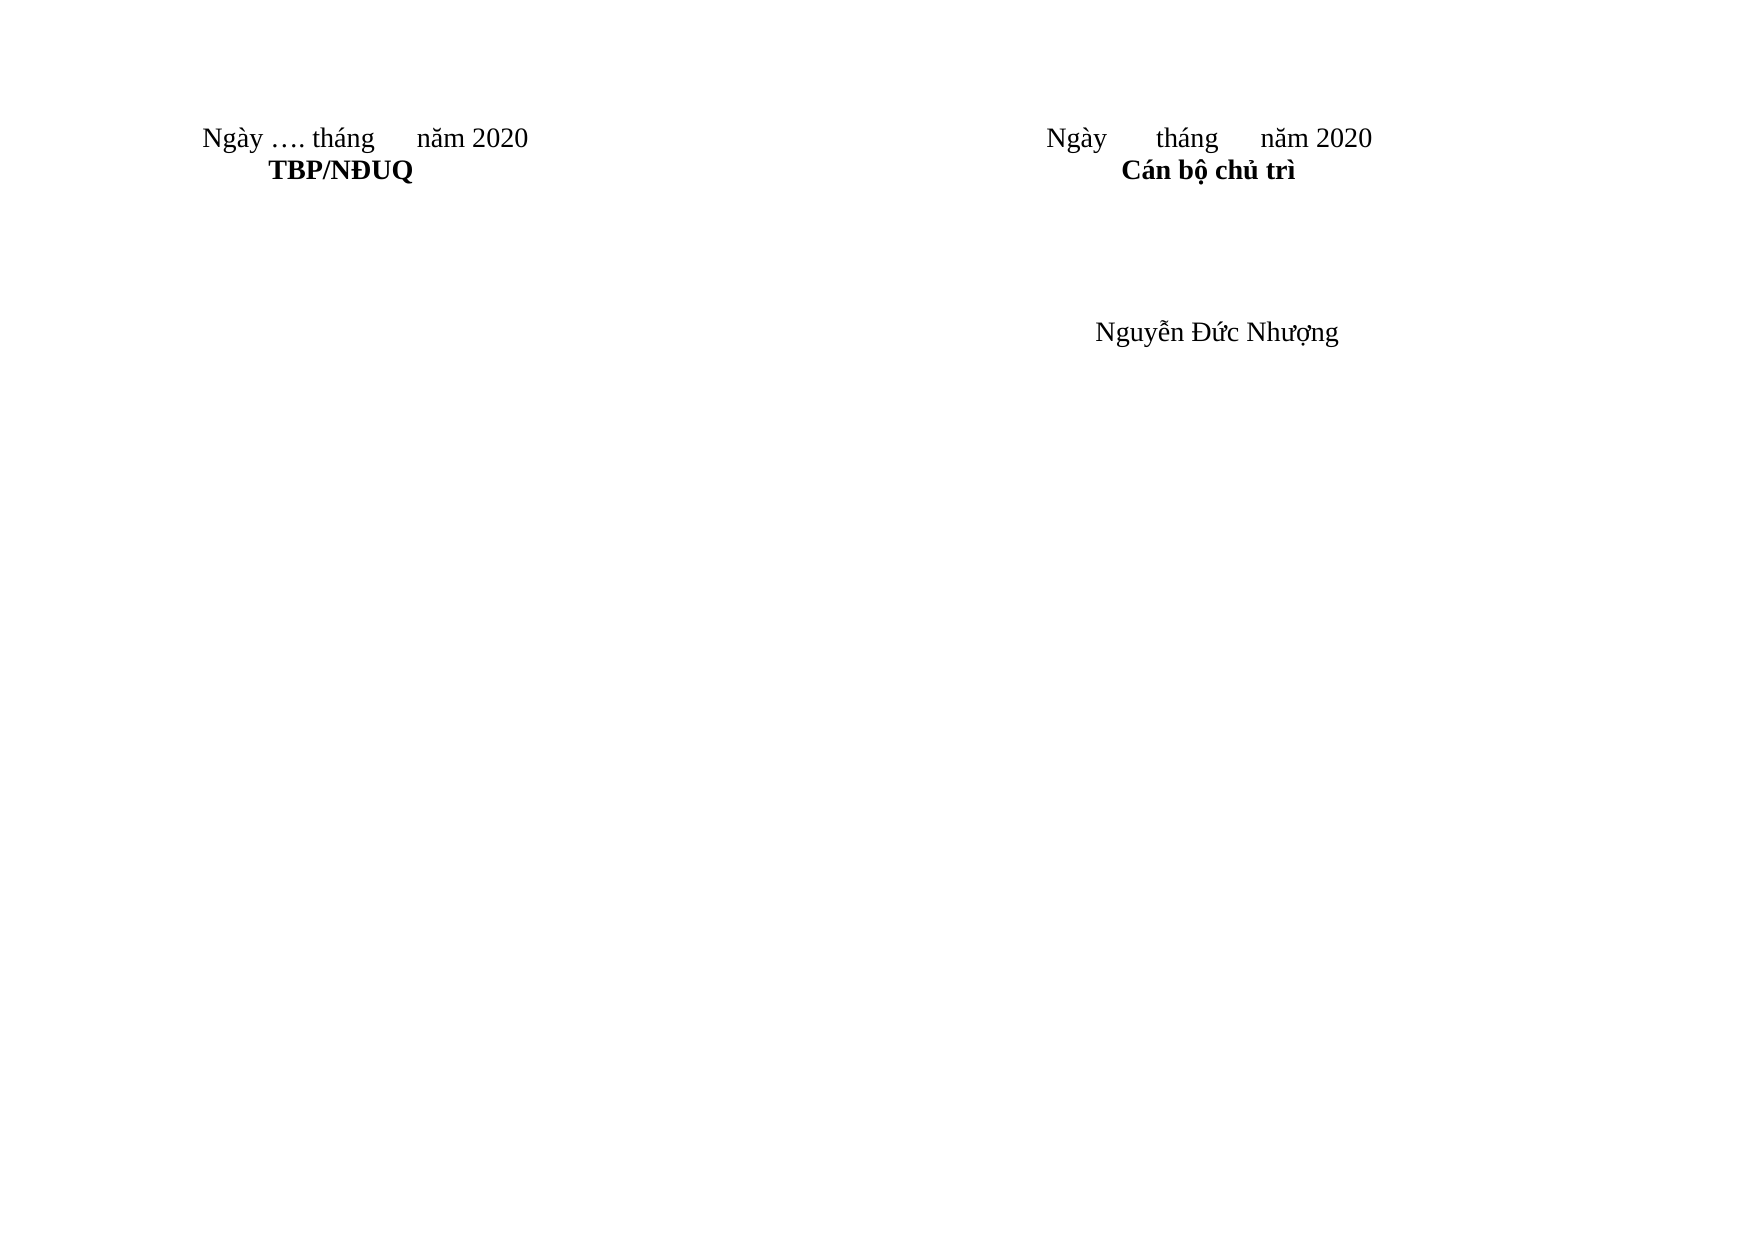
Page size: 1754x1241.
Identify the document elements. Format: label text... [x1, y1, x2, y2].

text Ngày …. tháng năm 2020 Ngày tháng năm 2020 [118, 121, 1636, 153]
text Nguyễn Đức Nhượng [193, 315, 1636, 348]
text TBP/NĐUQ Cán bộ chủ trì [193, 153, 1636, 186]
